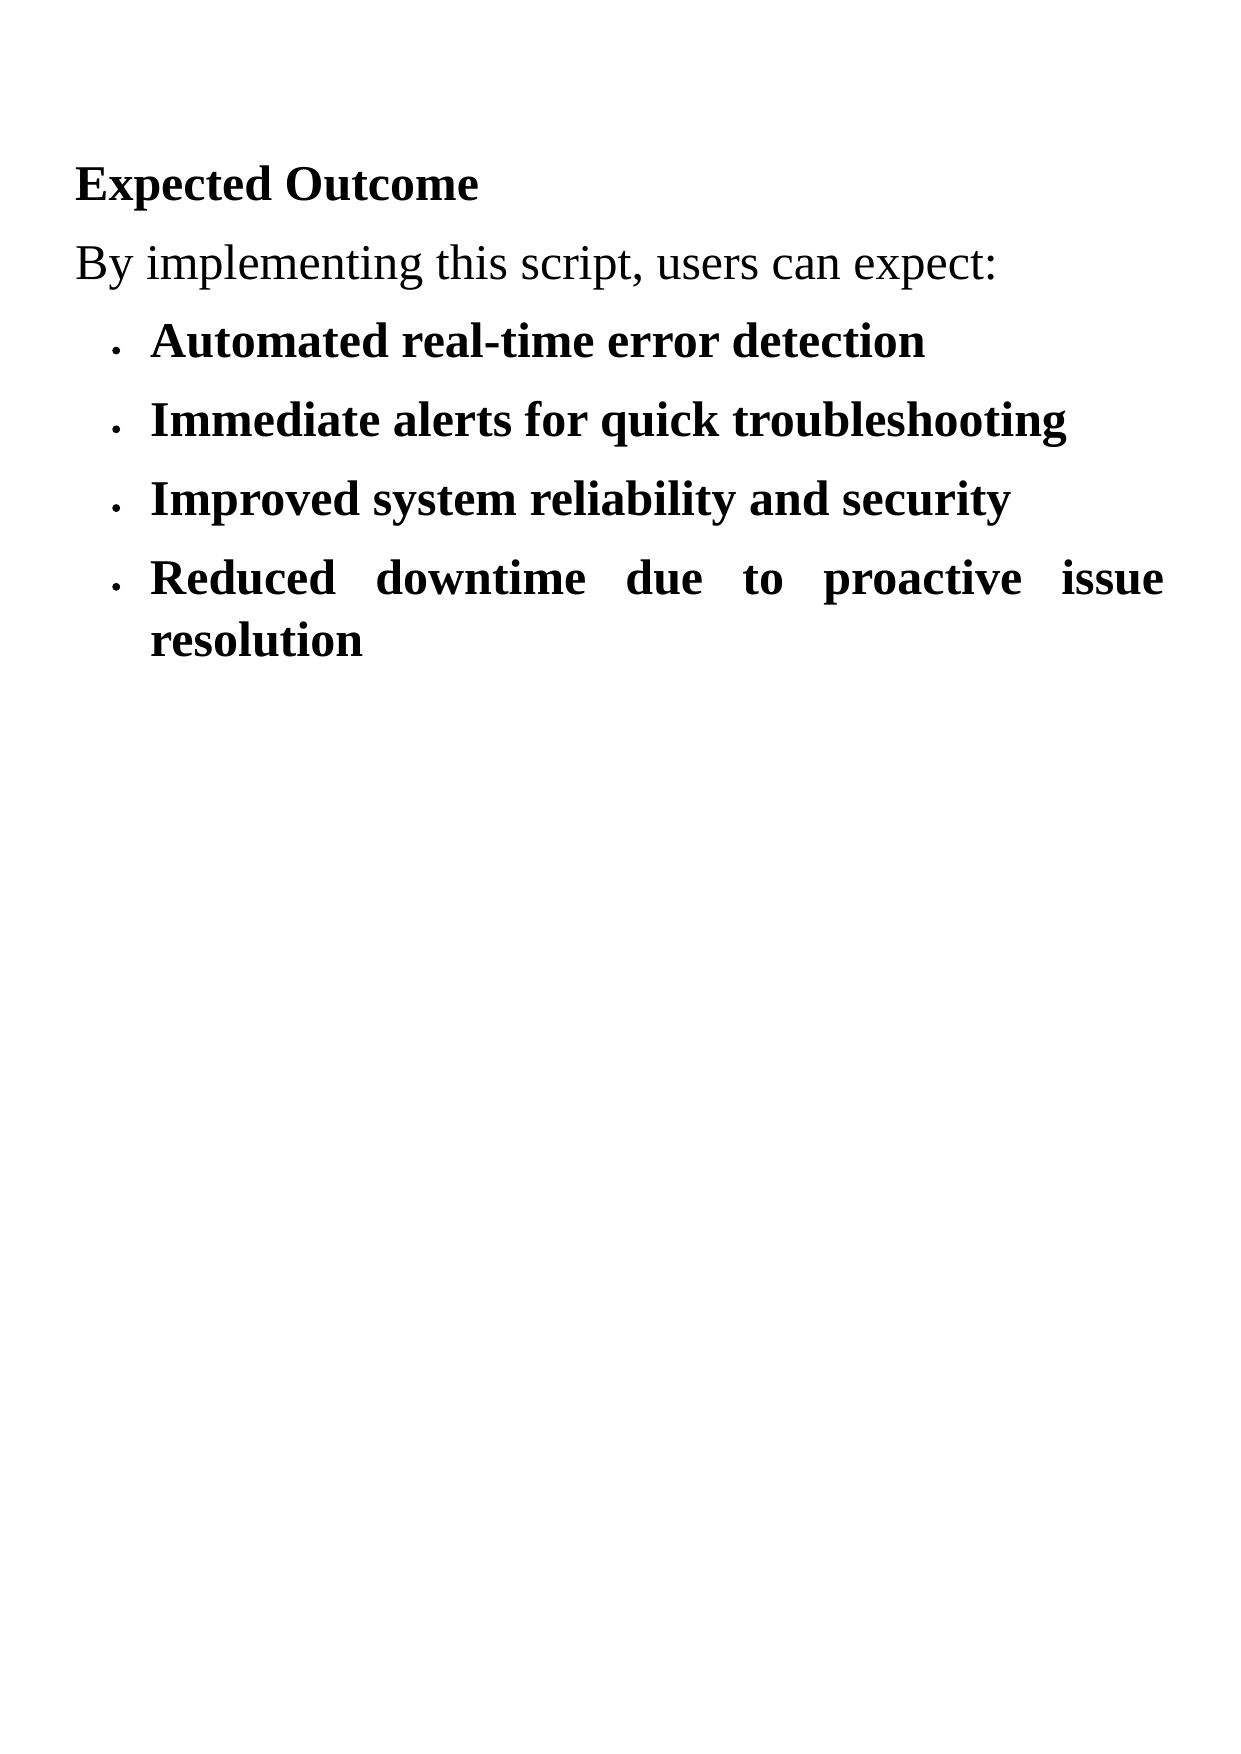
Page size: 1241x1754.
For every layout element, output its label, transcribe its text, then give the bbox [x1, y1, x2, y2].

text Expected Outcome [75, 154, 1165, 211]
list Improved system reliability and security [112, 469, 1165, 526]
text By implementing this script, users can expect: [75, 232, 1165, 290]
list Reduced downtime due to proactive issue resolution [112, 547, 1165, 667]
list Automated real-time error detection [112, 311, 1165, 369]
list Immediate alerts for quick troubleshooting [112, 390, 1165, 447]
